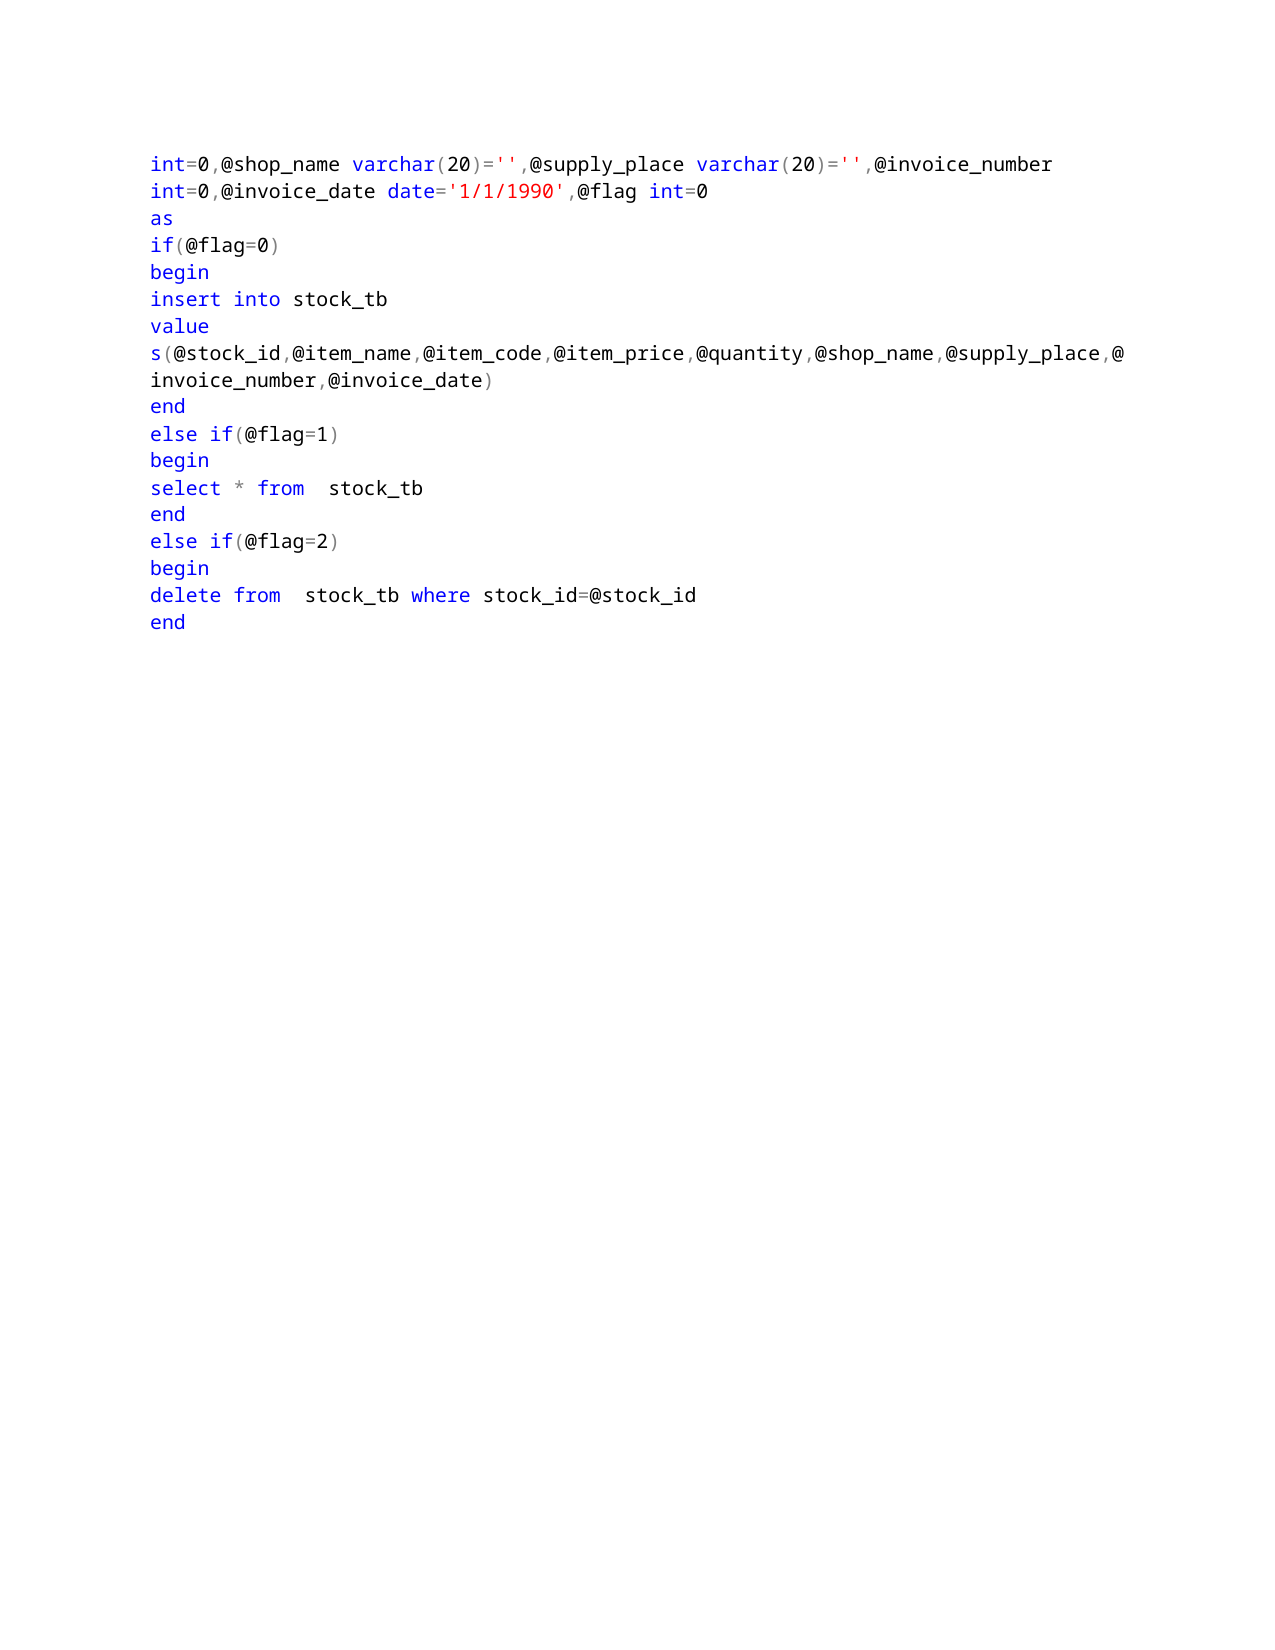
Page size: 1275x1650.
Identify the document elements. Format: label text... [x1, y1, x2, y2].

text end [150, 393, 1125, 420]
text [150, 150, 1125, 204]
text delete from stock_tb where stock_id=@stock_id [150, 582, 1125, 609]
text begin [150, 555, 1125, 582]
text else if(@flag=2) [150, 528, 1125, 555]
text begin [150, 447, 1125, 474]
text insert into stock_tb values(@stock_id,@item_name,@item_code,@item_price,@quantity,@shop_name,@supply_place,@invoice_number,@invoice_date) [150, 285, 1125, 393]
text else if(@flag=1) [150, 420, 1125, 447]
text select * from stock_tb [150, 474, 1125, 501]
text if(@flag=0) [150, 231, 1125, 258]
text begin [150, 258, 1125, 285]
text as [150, 204, 1125, 231]
text end [150, 609, 1125, 636]
text end [150, 501, 1125, 528]
